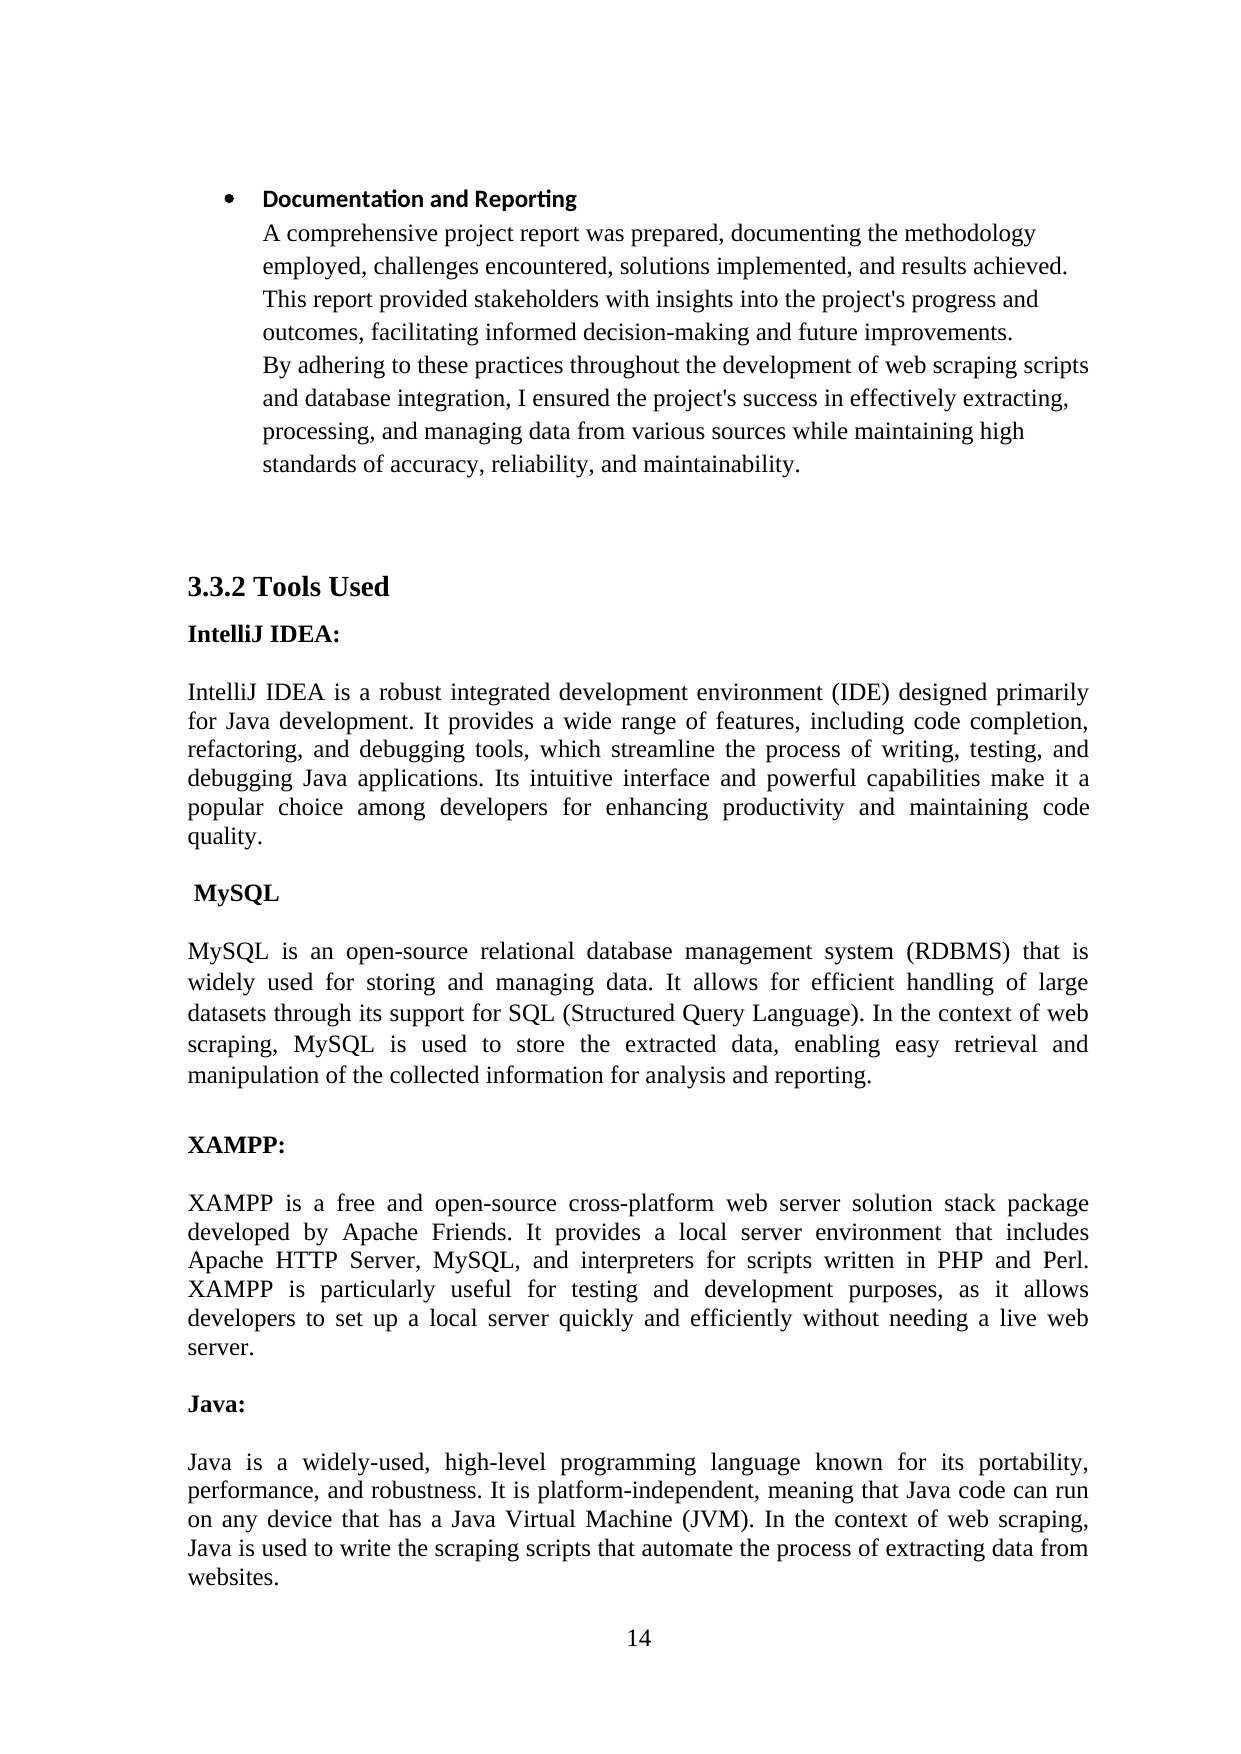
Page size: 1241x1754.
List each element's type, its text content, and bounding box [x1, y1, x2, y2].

text IntelliJ IDEA: [187, 619, 1090, 648]
list Documentation and Reporting [225, 183, 1090, 213]
text Java: [187, 1389, 1090, 1418]
text XAMPP: [187, 1131, 1090, 1159]
list A comprehensive project report was prepared, documenting the methodology employed, challenges encountered, solutions implemented, and results achieved. This report provided stakeholders with insights into the project's progress and outcomes, facilitating informed decision-making and future improvements. [262, 218, 1090, 346]
subtitle 3.3.2 Tools Used [187, 569, 1090, 603]
text IntelliJ IDEA is a robust integrated development environment (IDE) designed primarily for Java development. It provides a wide range of features, including code completion, refactoring, and debugging tools, which streamline the process of writing, testing, and debugging Java applications. Its intuitive interface and powerful capabilities make it a popular choice among developers for enhancing productivity and maintaining code quality. [187, 677, 1090, 849]
text XAMPP is a free and open-source cross-platform web server solution stack package developed by Apache Friends. It provides a local server environment that includes Apache HTTP Server, MySQL, and interpreters for scripts written in PHP and Perl. XAMPP is particularly useful for testing and development purposes, as it allows developers to set up a local server quickly and efficiently without needing a live web server. [187, 1188, 1090, 1361]
list By adhering to these practices throughout the development of web scraping scripts and database integration, I ensured the project's success in effectively extracting, processing, and managing data from various sources while maintaining high standards of accuracy, reliability, and maintainability. [262, 350, 1090, 478]
text MySQL [187, 878, 1090, 907]
text Java is a widely-used, high-level programming language known for its portability, performance, and robustness. It is platform-independent, meaning that Java code can run on any device that has a Java Virtual Machine (JVM). In the context of web scraping, Java is used to write the scraping scripts that automate the process of extracting data from websites. [187, 1447, 1090, 1591]
text MySQL is an open-source relational database management system (RDBMS) that is widely used for storing and managing data. It allows for efficient handling of large datasets through its support for SQL (Structured Query Language). In the context of web scraping, MySQL is used to store the extracted data, enabling easy retrieval and manipulation of the collected information for analysis and reporting. [187, 936, 1090, 1089]
